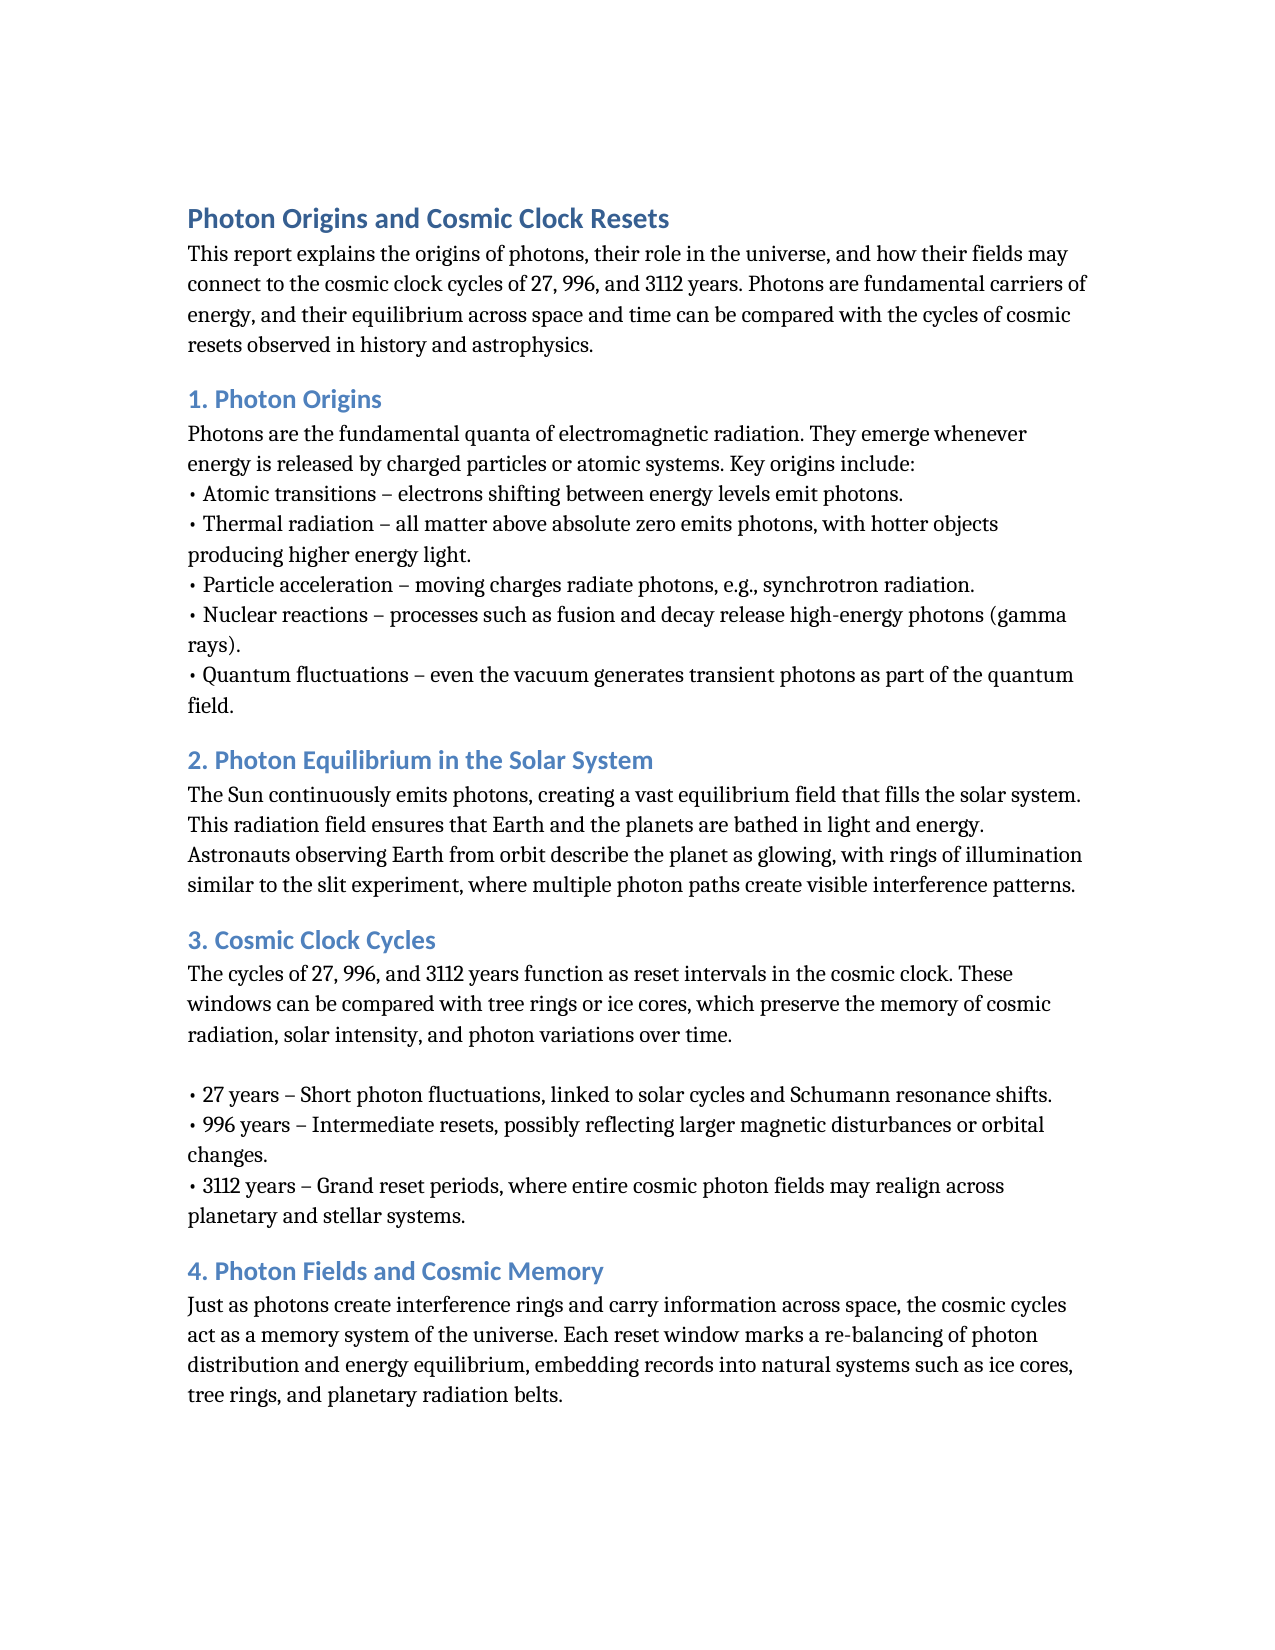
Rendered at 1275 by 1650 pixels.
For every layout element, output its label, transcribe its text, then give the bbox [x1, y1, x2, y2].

text This report explains the origins of photons, their role in the universe, and how their fields may connect to the cosmic clock cycles of 27, 996, and 3112 years. Photons are fundamental carriers of energy, and their equilibrium across space and time can be compared with the cycles of cosmic resets observed in history and astrophysics. [187, 241, 1087, 358]
subtitle 2. Photon Equilibrium in the Solar System [187, 743, 1087, 776]
text The cycles of 27, 996, and 3112 years function as reset intervals in the cosmic clock. These windows can be compared with tree rings or ice cores, which preserve the memory of cosmic radiation, solar intensity, and photon variations over time. • 27 years – Short photon fluctuations, linked to solar cycles and Schumann resonance shifts. • 996 years – Intermediate resets, possibly reflecting larger magnetic disturbances or orbital changes. • 3112 years – Grand reset periods, where entire cosmic photon fields may realign across planetary and stellar systems. [187, 961, 1087, 1229]
subtitle Photon Origins and Cosmic Clock Resets [187, 200, 1087, 236]
text Photons are the fundamental quanta of electromagnetic radiation. They emerge whenever energy is released by charged particles or atomic systems. Key origins include: • Atomic transitions – electrons shifting between energy levels emit photons. • Thermal radiation – all matter above absolute zero emits photons, with hotter objects producing higher energy light. • Particle acceleration – moving charges radiate photons, e.g., synchrotron radiation. • Nuclear reactions – processes such as fusion and decay release high-energy photons (gamma rays). • Quantum fluctuations – even the vacuum generates transient photons as part of the quantum field. [187, 421, 1087, 719]
subtitle 3. Cosmic Clock Cycles [187, 923, 1087, 956]
text The Sun continuously emits photons, creating a vast equilibrium field that fills the solar system. This radiation field ensures that Earth and the planets are bathed in light and energy. Astronauts observing Earth from orbit describe the planet as glowing, with rings of illumination similar to the slit experiment, where multiple photon paths create visible interference patterns. [187, 781, 1087, 898]
subtitle 1. Photon Origins [187, 383, 1087, 416]
text Just as photons create interference rings and carry information across space, the cosmic cycles act as a memory system of the universe. Each reset window marks a re-balancing of photon distribution and energy equilibrium, embedding records into natural systems such as ice cores, tree rings, and planetary radiation belts. [187, 1292, 1087, 1408]
subtitle 4. Photon Fields and Cosmic Memory [187, 1254, 1087, 1287]
